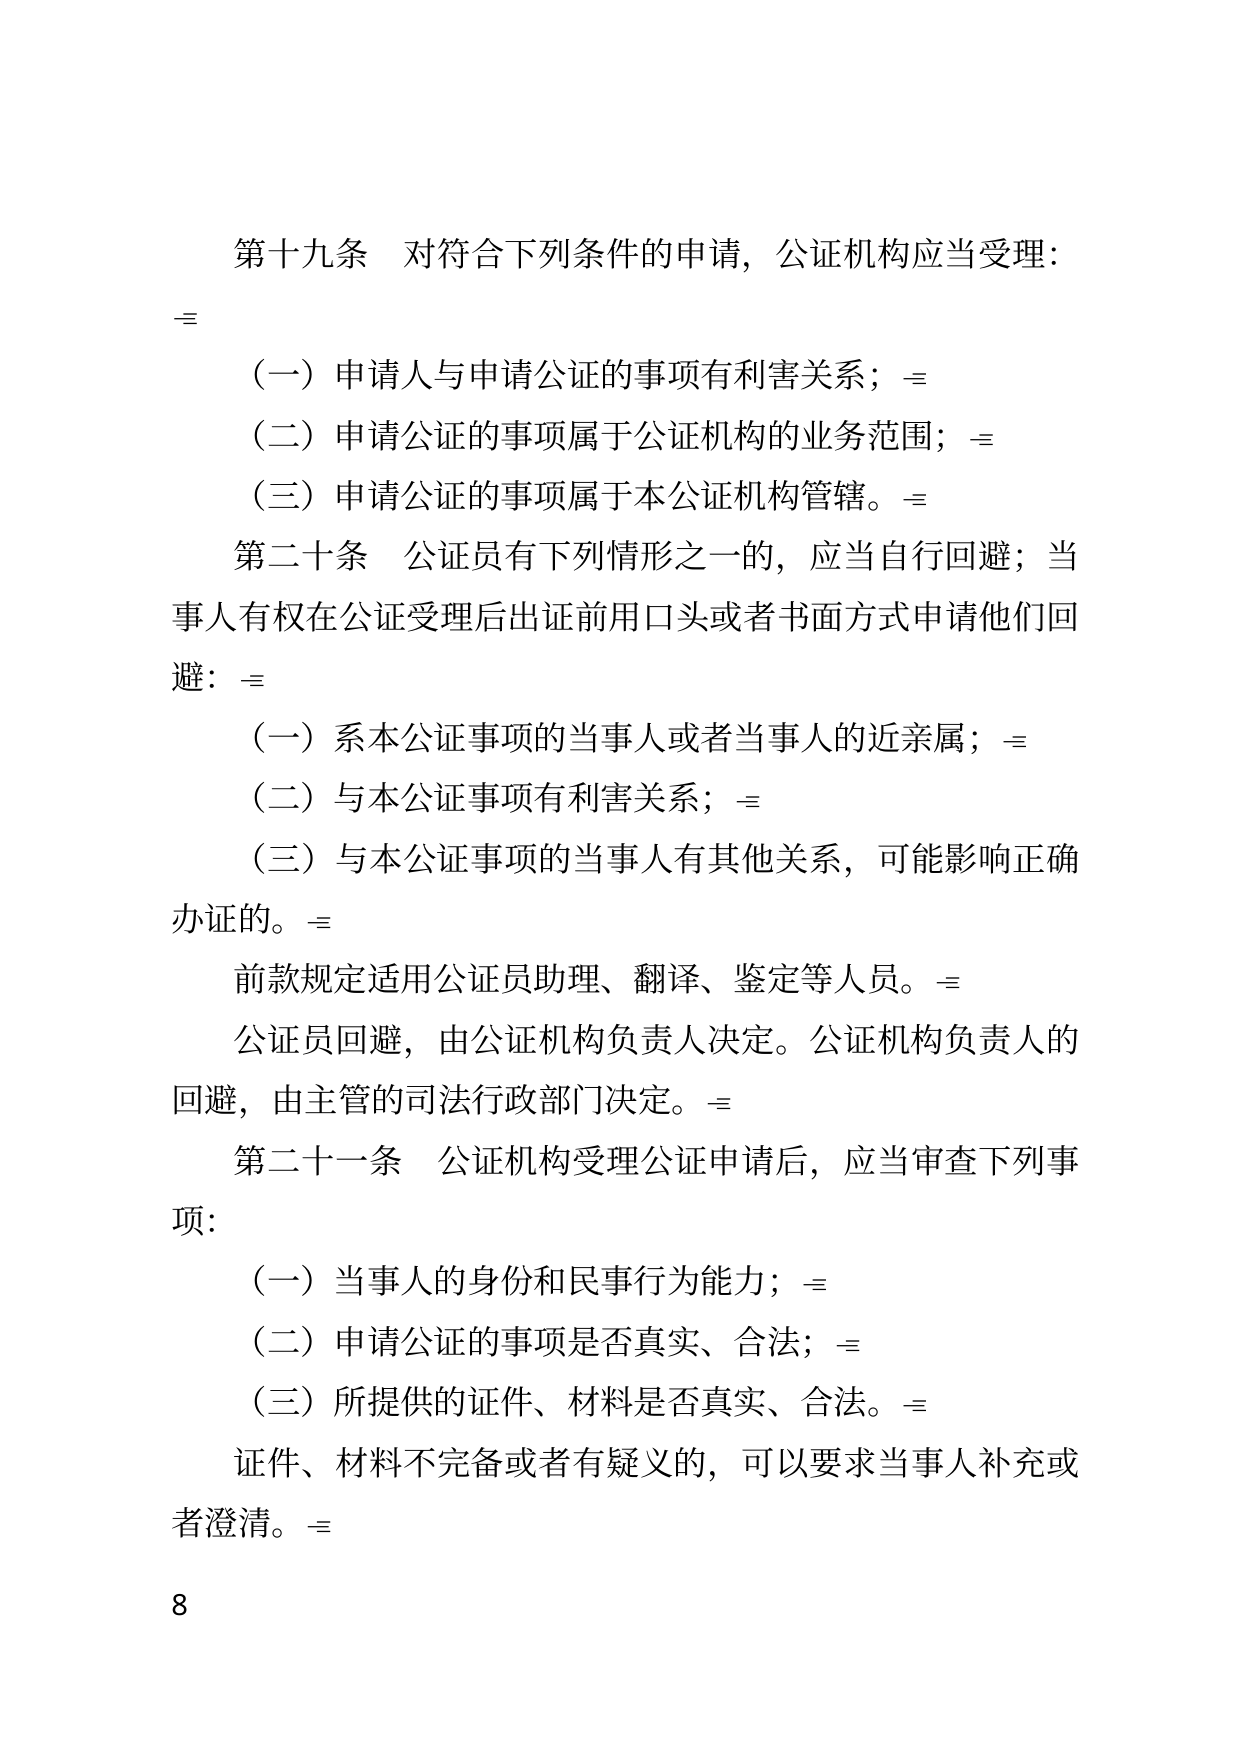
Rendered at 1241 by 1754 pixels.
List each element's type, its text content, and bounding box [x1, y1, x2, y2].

text （二）与本公证事项有利害关系； [171, 762, 1081, 823]
text （一）系本公证事项的当事人或者当事人的近亲属； [171, 702, 1081, 762]
text （二）申请公证的事项是否真实、合法； [171, 1306, 1081, 1366]
text （三）申请公证的事项属于本公证机构管辖。 [171, 460, 1081, 521]
text 第十九条 对符合下列条件的申请，公证机构应当受理： [171, 218, 1081, 339]
text （一）申请人与申请公证的事项有利害关系； [171, 339, 1081, 400]
text 前款规定适用公证员助理、翻译、鉴定等人员。 [171, 943, 1081, 1004]
text （三）所提供的证件、材料是否真实、合法。 [171, 1366, 1081, 1427]
text （三）与本公证事项的当事人有其他关系，可能影响正确办证的。 [171, 823, 1081, 943]
text （一）当事人的身份和民事行为能力； [171, 1246, 1081, 1306]
text 第二十条 公证员有下列情形之一的，应当自行回避；当事人有权在公证受理后出证前用口头或者书面方式申请他们回避： [171, 521, 1081, 702]
text （二）申请公证的事项属于公证机构的业务范围； [171, 400, 1081, 460]
text 证件、材料不完备或者有疑义的，可以要求当事人补充或者澄清。 [171, 1427, 1081, 1548]
text 第二十一条 公证机构受理公证申请后，应当审查下列事项： [171, 1125, 1081, 1246]
text 公证员回避，由公证机构负责人决定。公证机构负责人的回避，由主管的司法行政部门决定。 [171, 1004, 1081, 1125]
